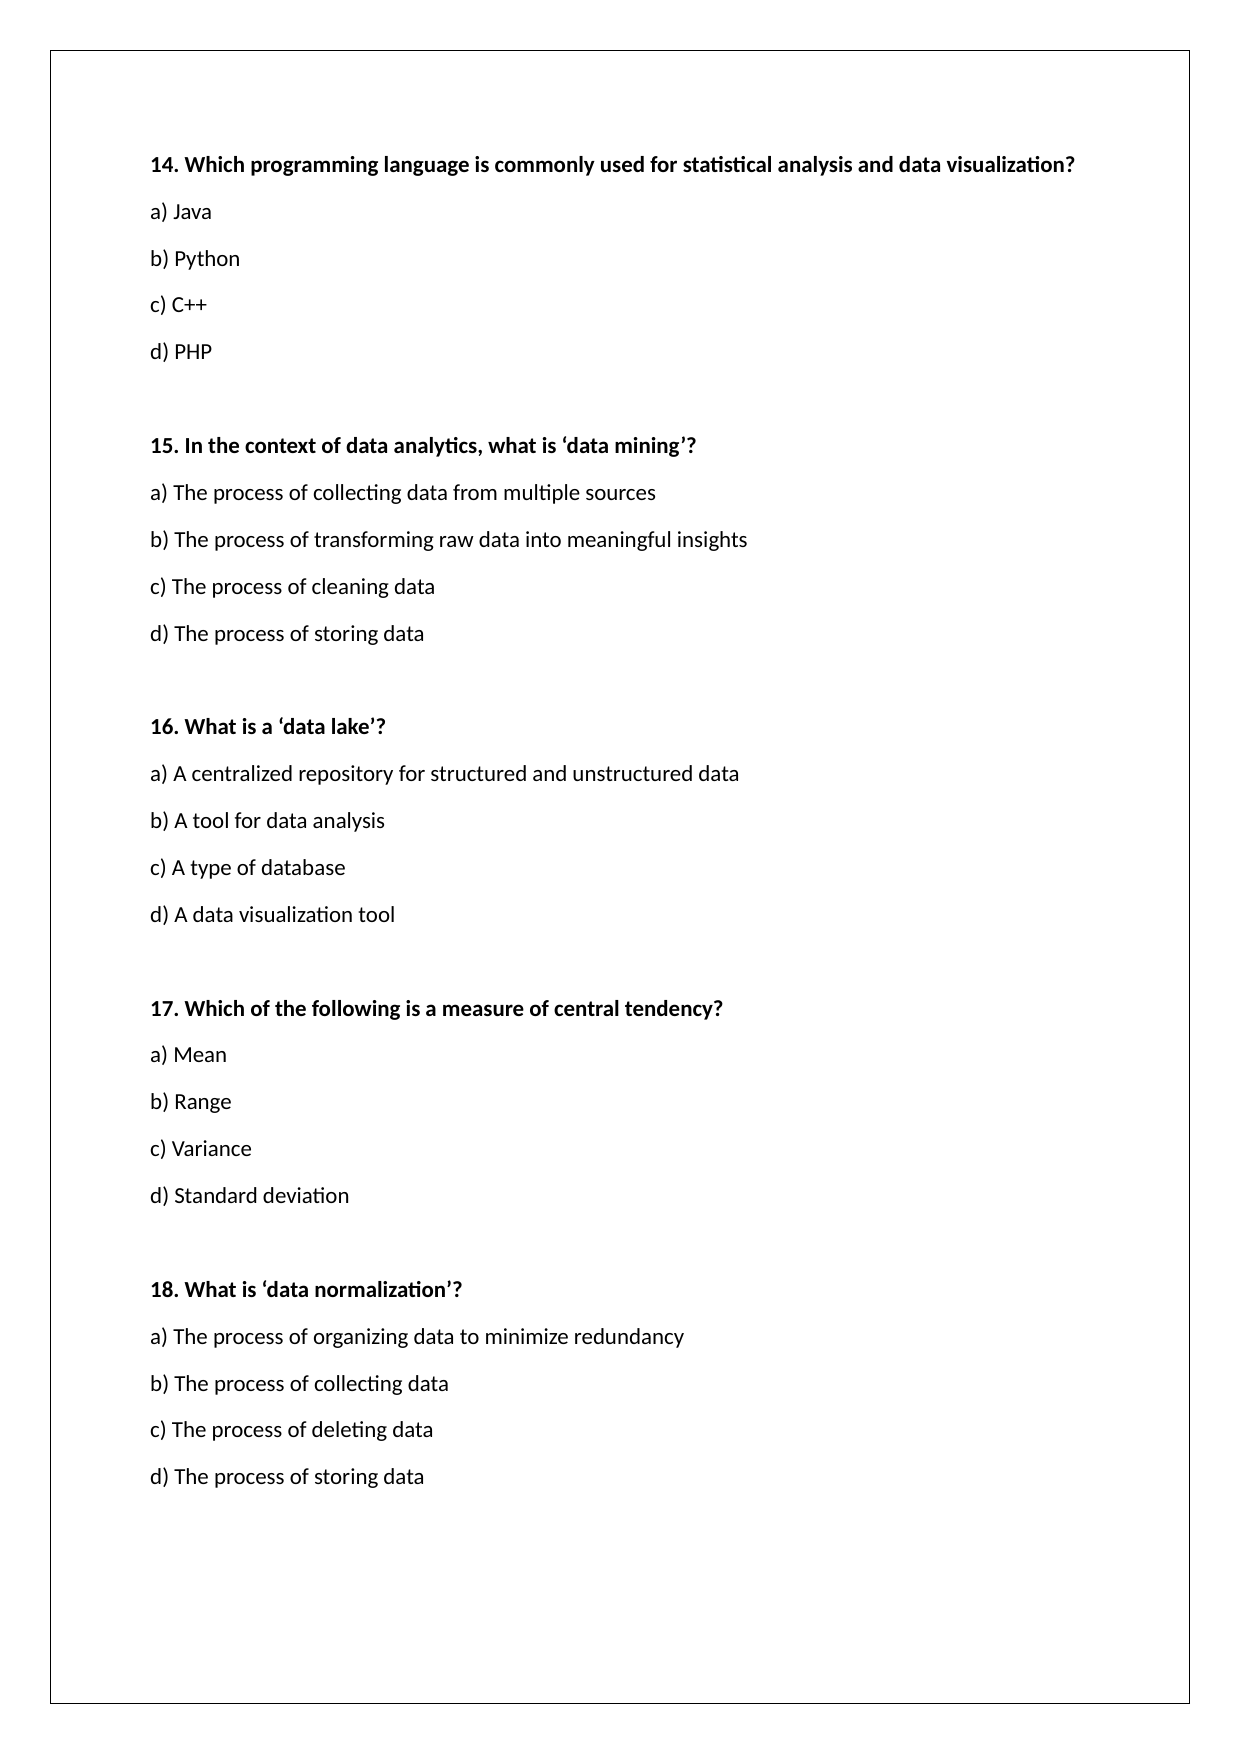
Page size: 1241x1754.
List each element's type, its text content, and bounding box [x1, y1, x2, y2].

text d) The process of storing data [150, 619, 1090, 647]
text 15. In the context of data analytics, what is ‘data mining’? [150, 431, 1090, 459]
text 16. What is a ‘data lake’? [150, 712, 1090, 741]
text b) Range [150, 1087, 1090, 1116]
text b) A tool for data analysis [150, 806, 1090, 834]
text d) A data visualization tool [150, 900, 1090, 928]
text a) Mean [150, 1041, 1090, 1069]
text a) The process of organizing data to minimize redundancy [150, 1322, 1090, 1350]
text c) Variance [150, 1134, 1090, 1162]
text a) Java [150, 197, 1090, 225]
text c) C++ [150, 291, 1090, 319]
text 17. Which of the following is a measure of central tendency? [150, 994, 1090, 1022]
text d) Standard deviation [150, 1181, 1090, 1209]
text a) The process of collecting data from multiple sources [150, 478, 1090, 506]
text b) The process of collecting data [150, 1369, 1090, 1397]
text d) PHP [150, 337, 1090, 366]
text c) A type of database [150, 853, 1090, 881]
text 18. What is ‘data normalization’? [150, 1275, 1090, 1303]
text c) The process of cleaning data [150, 572, 1090, 600]
text d) The process of storing data [150, 1462, 1090, 1491]
text a) A centralized repository for structured and unstructured data [150, 759, 1090, 787]
text b) Python [150, 244, 1090, 272]
text 14. Which programming language is commonly used for statistical analysis and data visualization? [150, 150, 1090, 178]
text c) The process of deleting data [150, 1416, 1090, 1444]
text b) The process of transforming raw data into meaningful insights [150, 525, 1090, 553]
